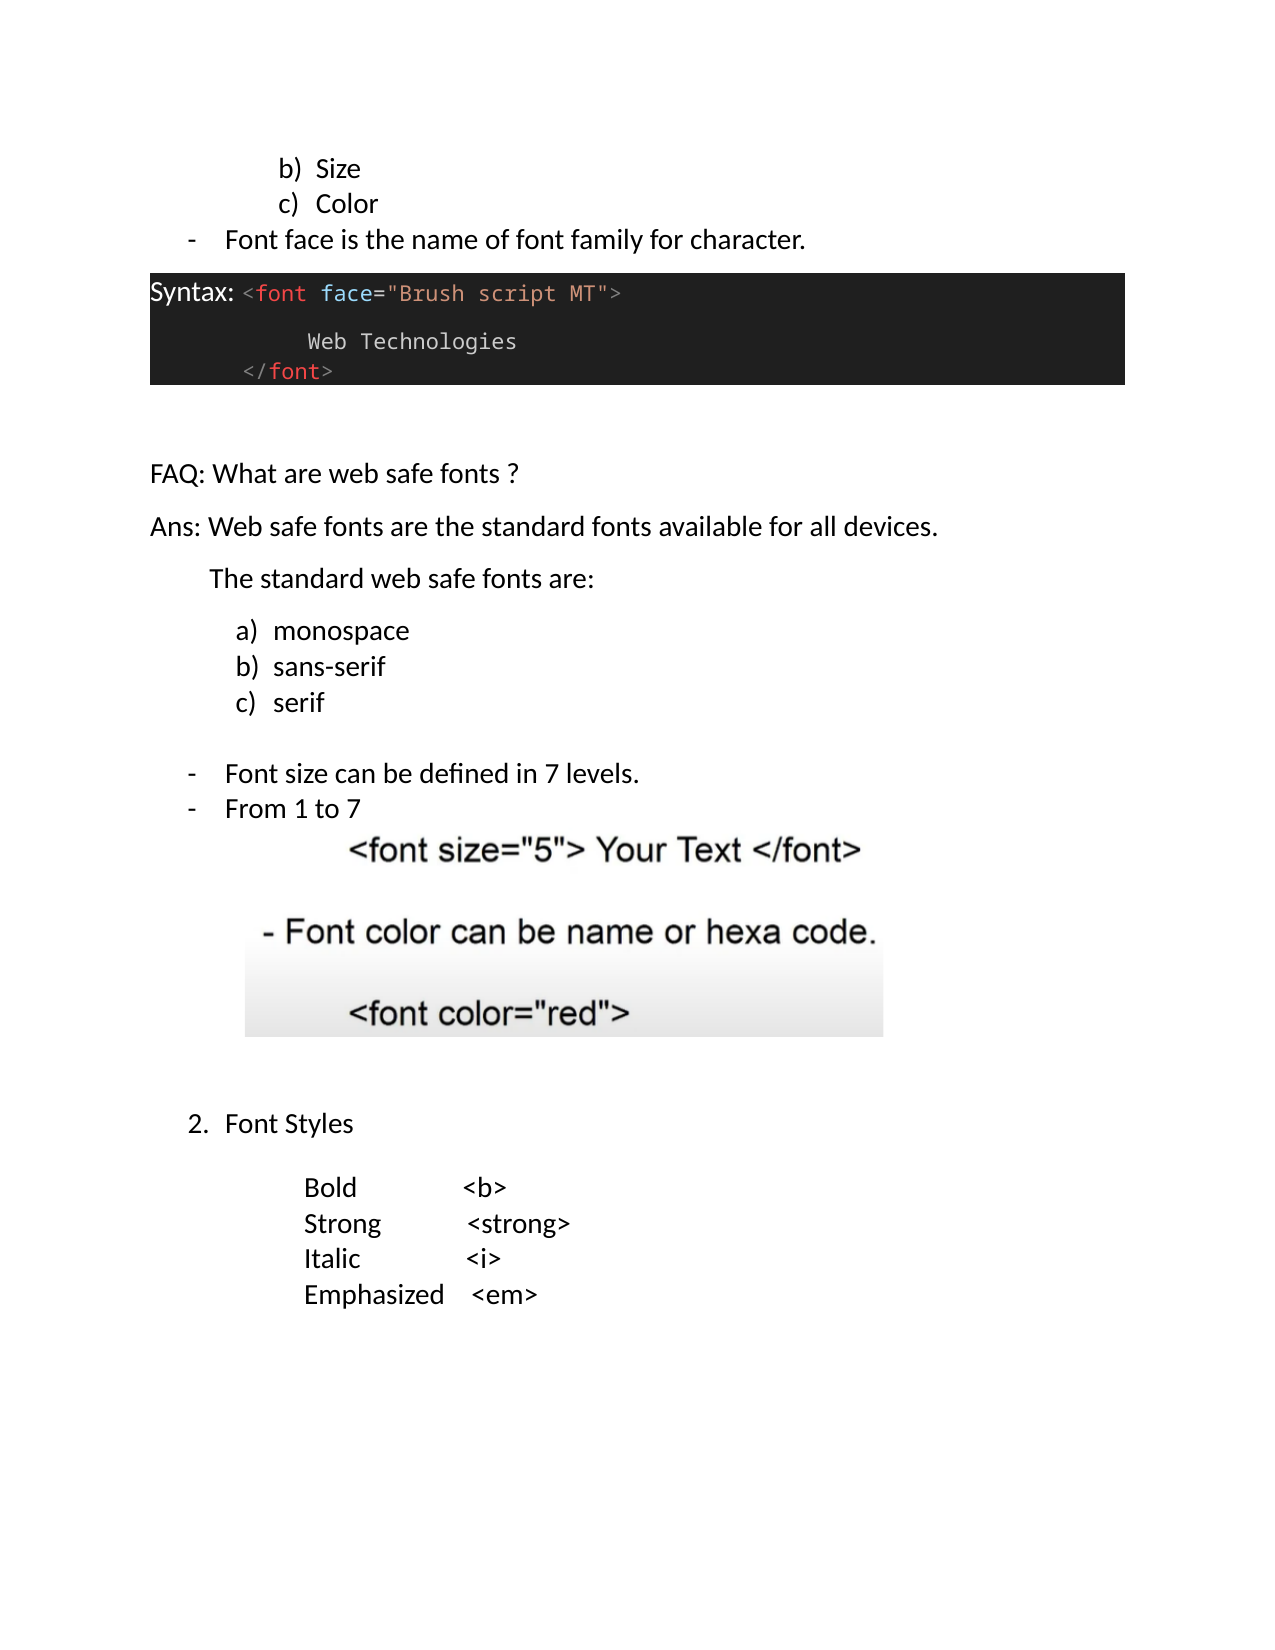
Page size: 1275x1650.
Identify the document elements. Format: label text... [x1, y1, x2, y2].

list serif [235, 684, 1125, 719]
list Emphasized <em> [225, 1276, 1125, 1312]
text Ans: Web safe fonts are the standard fonts available for all devices. [150, 508, 1125, 543]
list sans-serif [235, 648, 1125, 684]
list Font Styles [187, 1106, 1125, 1141]
list Size [278, 150, 1125, 186]
list Font size can be defined in 7 levels. [187, 755, 1125, 791]
list Strong <strong> [225, 1205, 1125, 1240]
list Color [278, 186, 1125, 221]
text The standard web safe fonts are: [150, 560, 1125, 596]
list From 1 to 7 [187, 791, 1125, 826]
text </font> [150, 356, 1125, 385]
list Font face is the name of font family for character. [187, 221, 1125, 257]
list monospace [235, 612, 1125, 648]
text Web Technologies [150, 326, 1125, 356]
picture [244, 826, 884, 1037]
text Syntax: <font face="Brush script MT"> [150, 273, 1125, 309]
list Italic <i> [225, 1240, 1125, 1276]
text FAQ: What are web safe fonts ? [150, 456, 1125, 491]
list Bold <b> [225, 1169, 1125, 1205]
